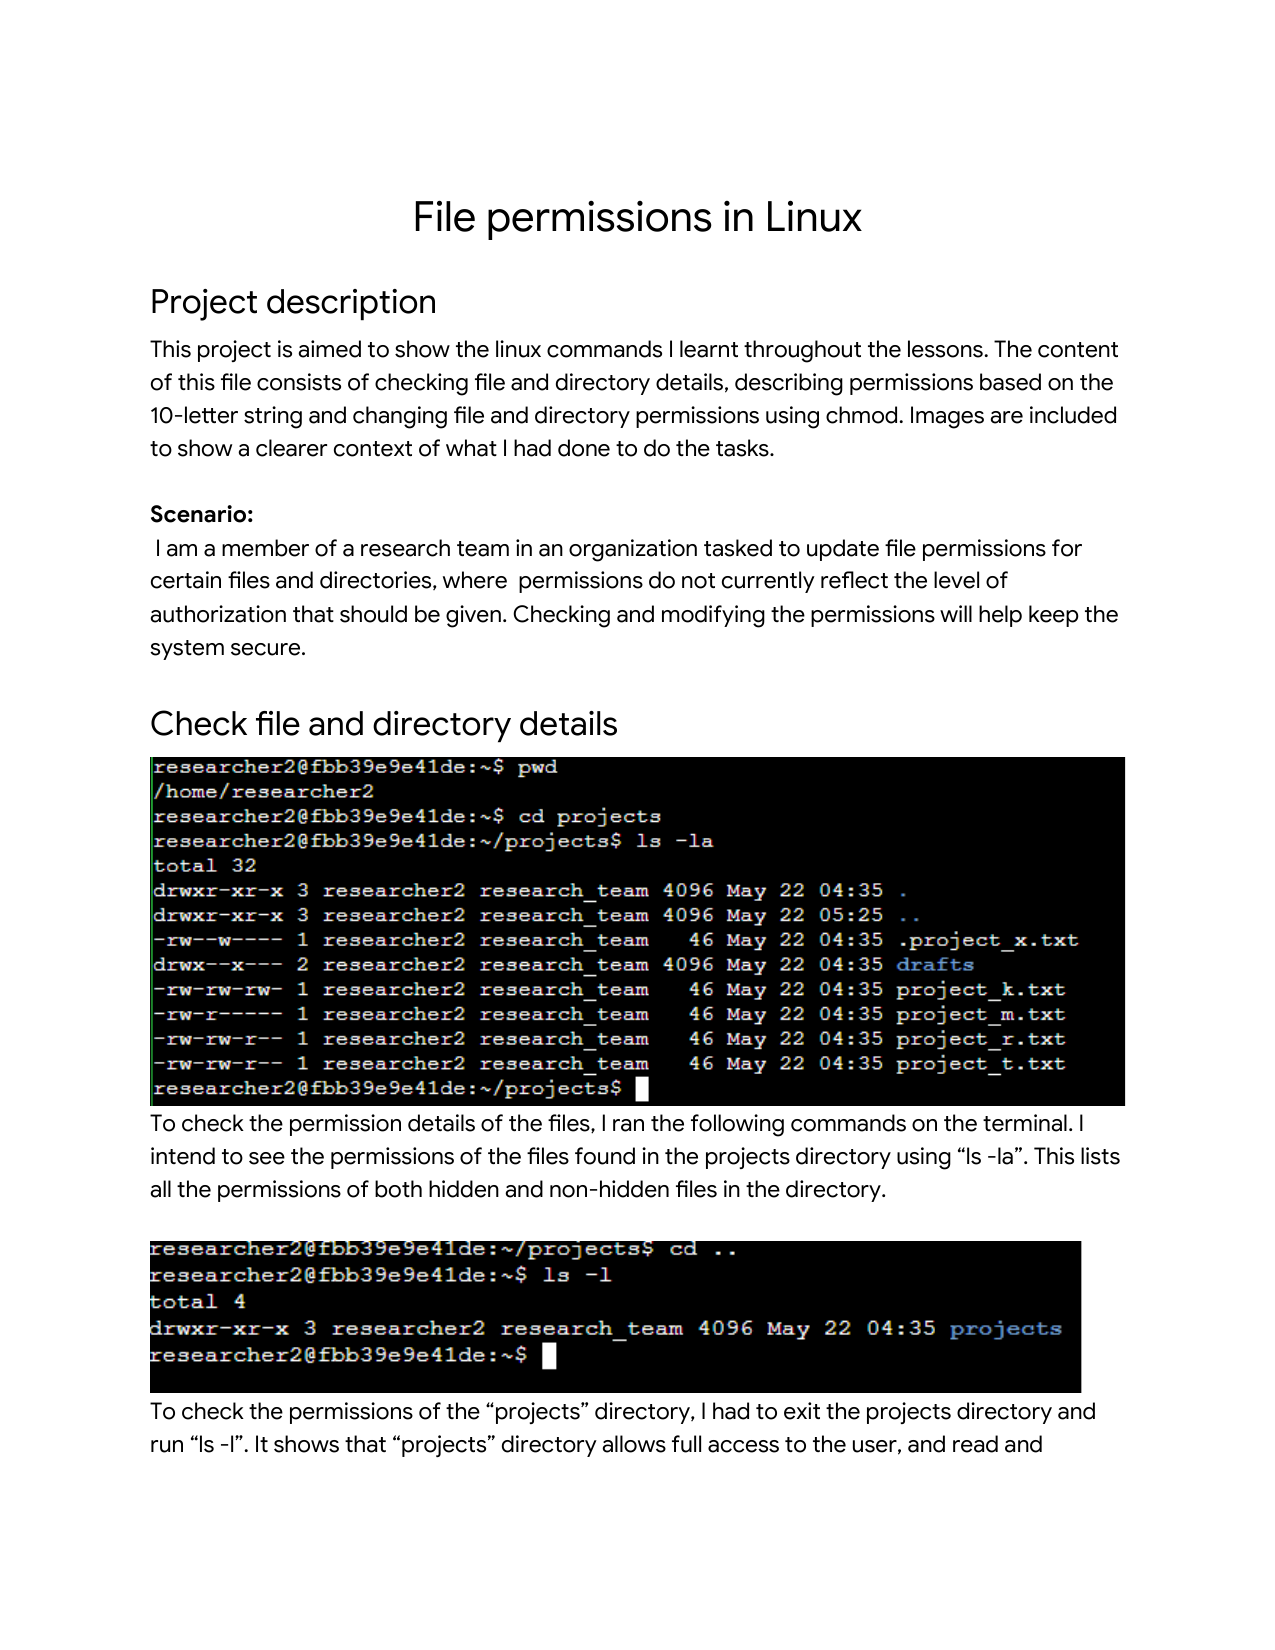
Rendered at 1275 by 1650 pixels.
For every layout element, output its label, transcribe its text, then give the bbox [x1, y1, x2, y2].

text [150, 1397, 1125, 1459]
text To check the permission details of the files, I ran the following commands on the terminal. I intend to see the permissions of the files found in the projects directory using “ls -la”. This lists all the permissions of both hidden and non-hidden files in the directory. [150, 1109, 1125, 1204]
subtitle Check file and directory details [150, 703, 1125, 745]
text Scenario: [150, 501, 1125, 529]
subtitle Project description [150, 281, 1125, 323]
picture [150, 757, 1125, 1106]
picture [150, 1241, 1082, 1393]
text This project is aimed to show the linux commands I learnt throughout the lessons. The content of this file consists of checking file and directory details, describing permissions based on the 10-letter string and changing file and directory permissions using chmod. Images are included to show a clearer context of what I had done to do the tasks. [150, 336, 1125, 463]
subtitle File permissions in Linux [150, 192, 1125, 244]
text I am a member of a research team in an organization tasked to update file permissions for certain files and directories, where permissions do not currently reflect the level of authorization that should be given. Checking and modifying the permissions will help keep the system secure. [150, 534, 1125, 662]
